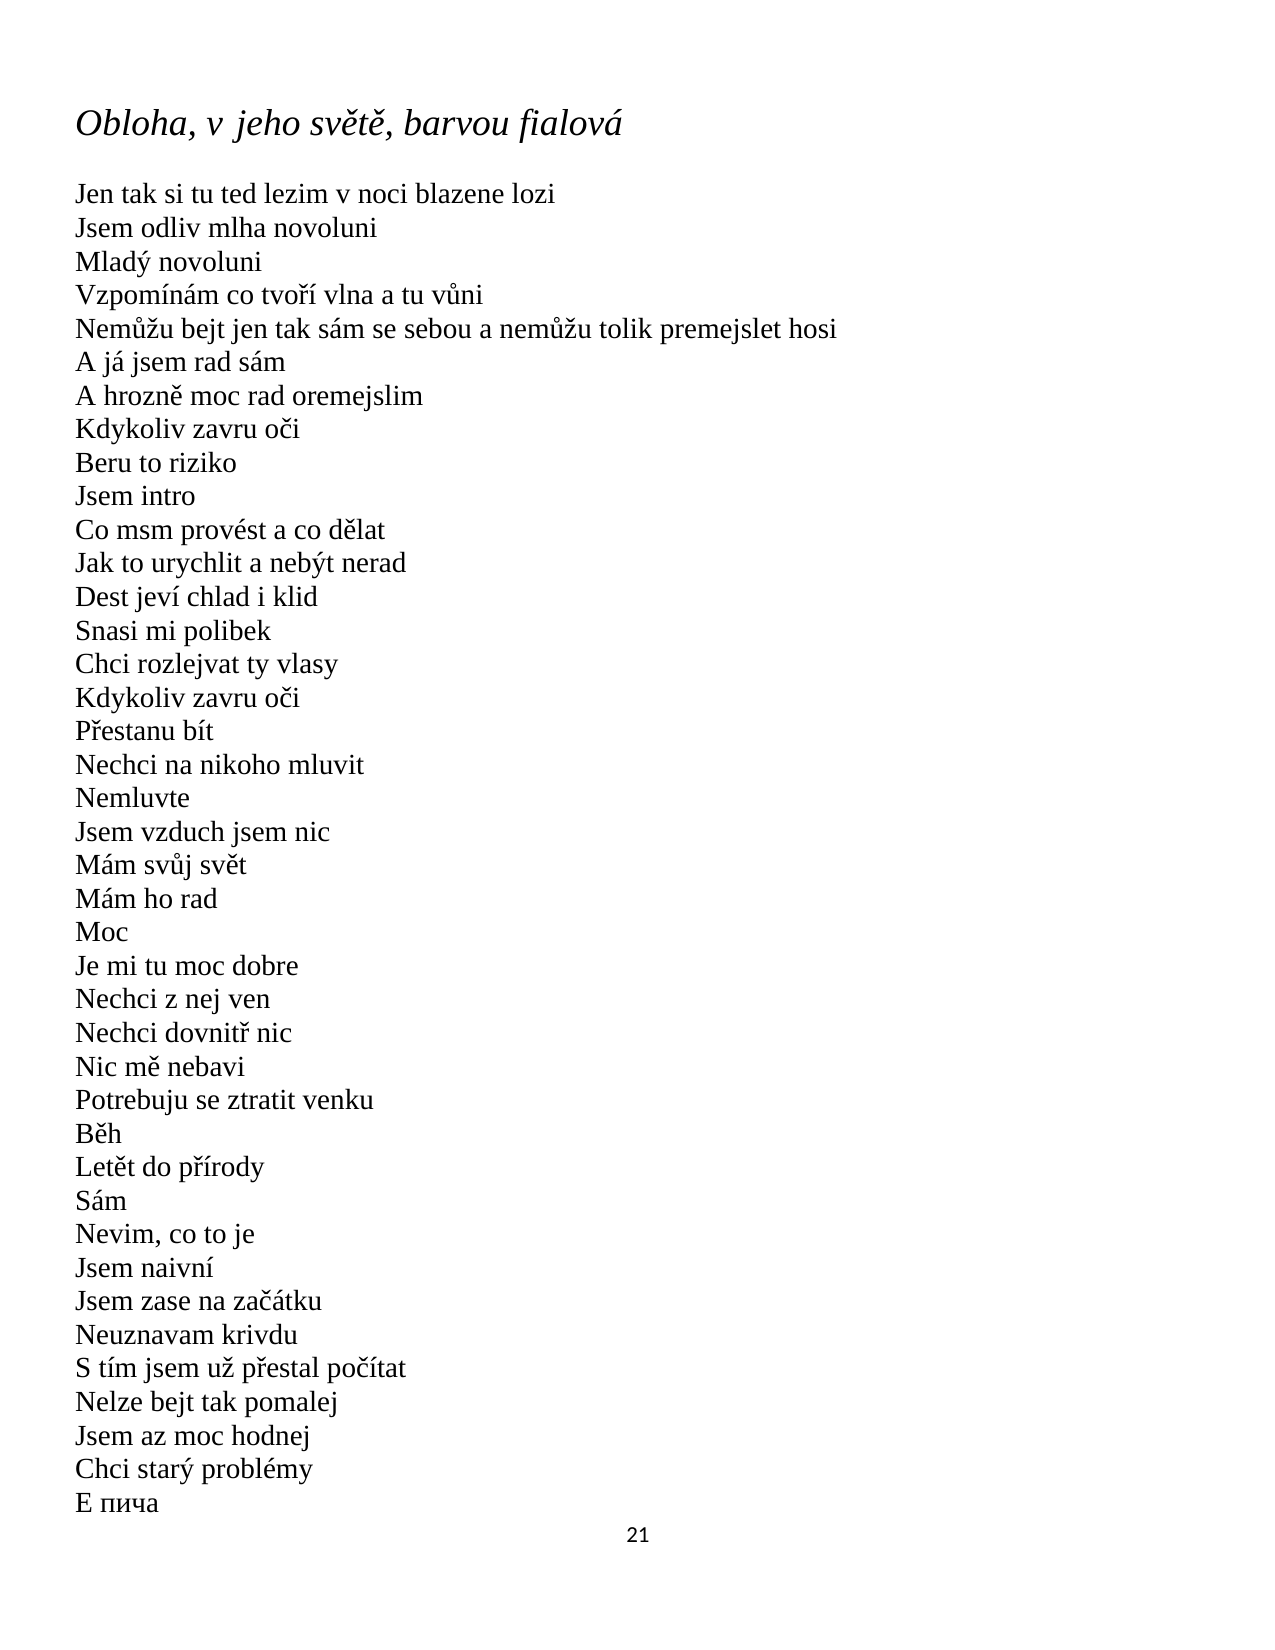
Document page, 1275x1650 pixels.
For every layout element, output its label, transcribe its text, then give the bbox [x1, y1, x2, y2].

text Co msm provést a co dělat [75, 512, 1200, 546]
text Mám svůj svět [75, 847, 1200, 881]
text Vzpomínám co tvoří vlna a tu vůni [75, 277, 1200, 311]
text Moc [75, 914, 1200, 948]
text Přestanu bít [75, 713, 1200, 747]
text Jsem az moc hodnej [75, 1418, 1200, 1451]
text Jsem intro [75, 478, 1200, 512]
text Dest jeví chlad i klid [75, 579, 1200, 613]
text Mám ho rad [75, 881, 1200, 914]
text Nemluvte [75, 780, 1200, 814]
text Sám [75, 1183, 1200, 1216]
text Chci rozlejvat ty vlasy [75, 646, 1200, 680]
text Neuznavam krivdu [75, 1317, 1200, 1351]
text Běh [75, 1116, 1200, 1149]
text Letět do přírody [75, 1149, 1200, 1183]
text Je mi tu moc dobre [75, 948, 1200, 982]
text Jak to urychlit a nebýt nerad [75, 546, 1200, 579]
text Nechci z nej ven [75, 982, 1200, 1015]
text Beru to riziko [75, 445, 1200, 478]
text Kdykoliv zavru oči [75, 680, 1200, 713]
text Snasi mi polibek [75, 613, 1200, 646]
text Jsem odliv mlha novoluni [75, 210, 1200, 244]
text Jsem vzduch jsem nic [75, 814, 1200, 847]
text Jsem zase na začátku [75, 1283, 1200, 1317]
text Jen tak si tu ted lezim v noci blazene lozi [75, 177, 1200, 210]
text Nic mě nebavi [75, 1049, 1200, 1082]
text S tím jsem už přestal počítat [75, 1351, 1200, 1384]
text Jsem naivní [75, 1250, 1200, 1283]
text Е пича [75, 1485, 1200, 1518]
text Kdykoliv zavru oči [75, 411, 1200, 445]
text Nevim, co to je [75, 1216, 1200, 1250]
text Nechci dovnitř nic [75, 1015, 1200, 1049]
text Nelze bejt tak pomalej [75, 1384, 1200, 1418]
text Chci starý problémy [75, 1451, 1200, 1485]
text Potrebuju se ztratit venku [75, 1082, 1200, 1116]
text Mladý novoluni [75, 244, 1200, 277]
text A hrozně moc rad oremejslim [75, 378, 1200, 411]
text Obloha, v jeho světě, barvou fialová [75, 100, 1200, 143]
text Nemůžu bejt jen tak sám se sebou a nemůžu tolik premejslet hosi [75, 311, 1200, 344]
text Nechci na nikoho mluvit [75, 747, 1200, 780]
text A já jsem rad sám [75, 344, 1200, 378]
